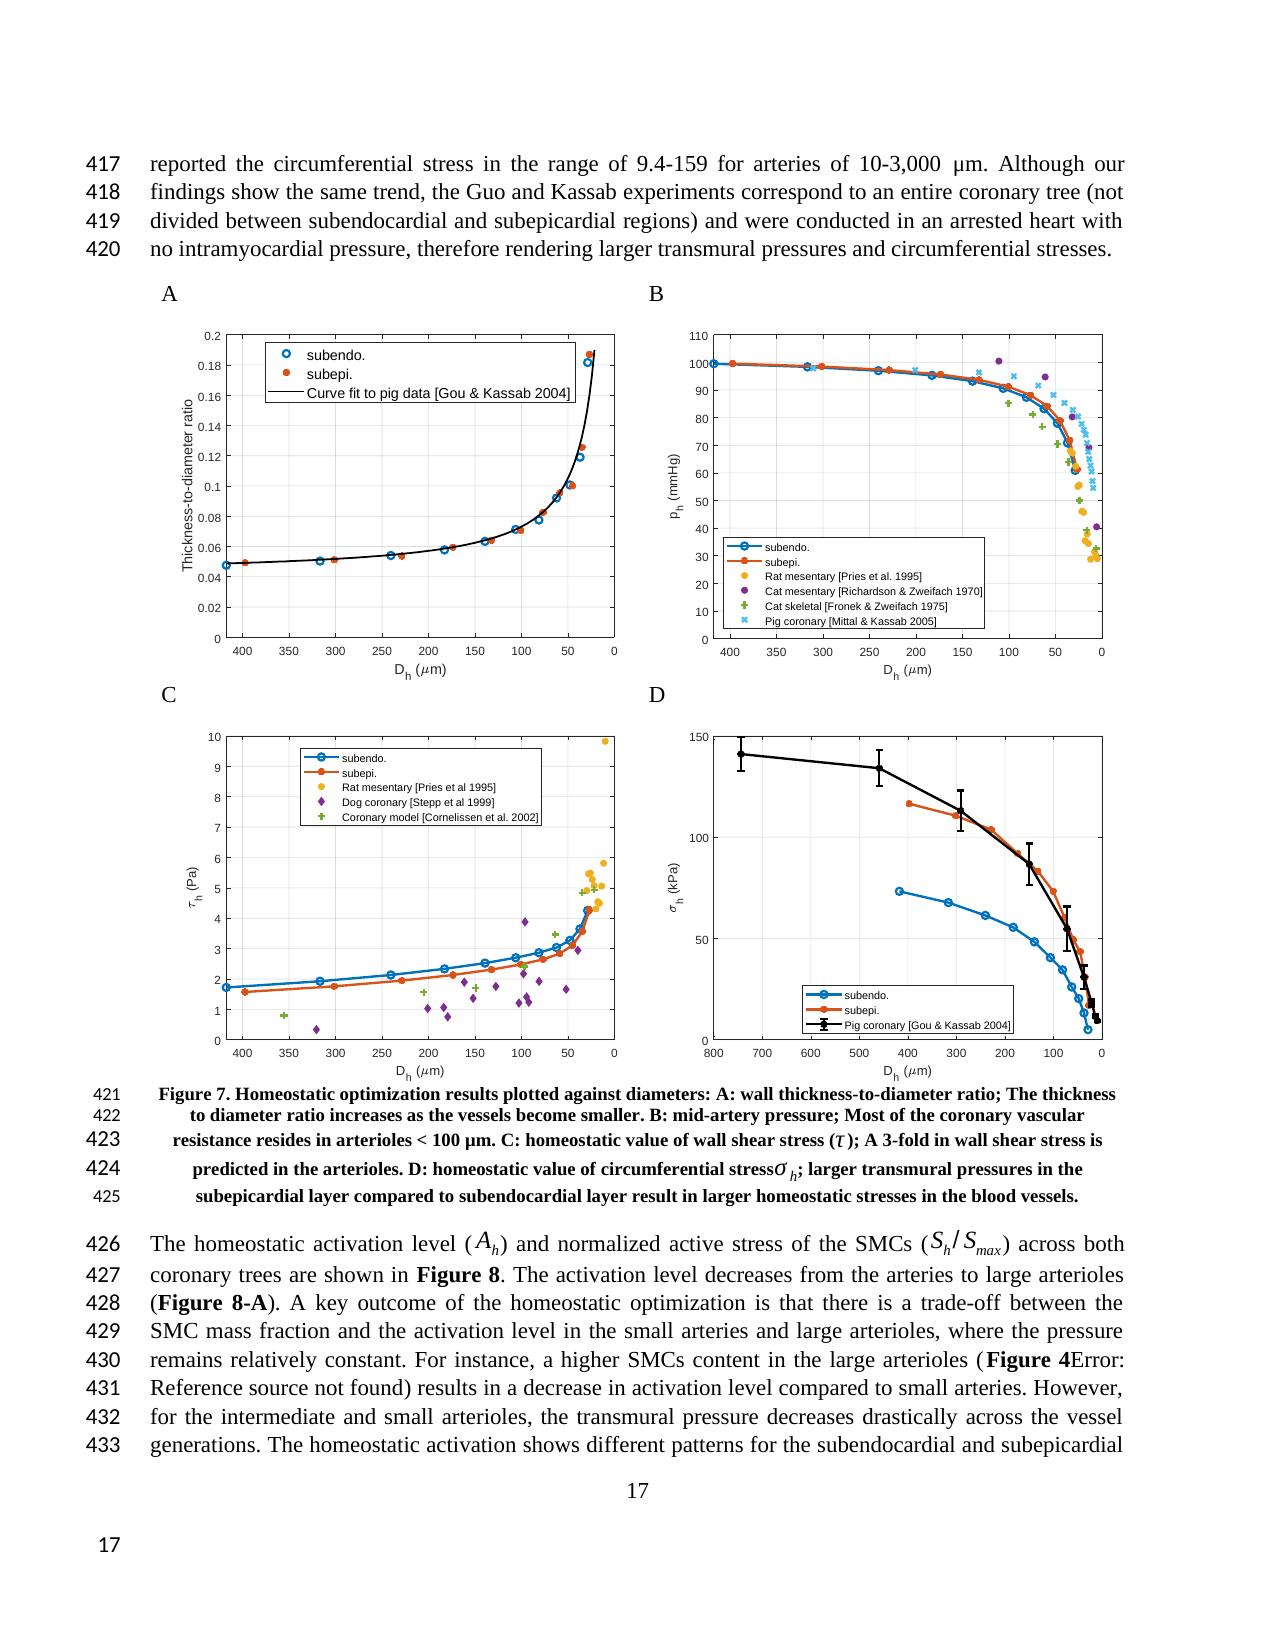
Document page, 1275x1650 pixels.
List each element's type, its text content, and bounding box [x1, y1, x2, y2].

text Figure 7. Homeostatic optimization results plotted against diameters: A: wall thickness-to-diameter ratio; The thickness to diameter ratio increases as the vessels become smaller. B: mid-artery pressure; Most of the coronary vascular resistance resides in arterioles < 100 μm. C: homeostatic value of wall shear stress (); A 3-fold in wall shear stress is predicted in the arterioles. D: homeostatic value of circumferential stress; larger transmural pressures in the subepicardial layer compared to subendocardial layer result in larger homeostatic stresses in the blood vessels. [150, 1083, 1125, 1206]
table_cell D [638, 682, 1125, 1083]
table_header B [638, 280, 1125, 682]
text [150, 150, 1125, 262]
table_header A [150, 280, 637, 682]
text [150, 1227, 1125, 1458]
table_cell C [150, 682, 637, 1083]
